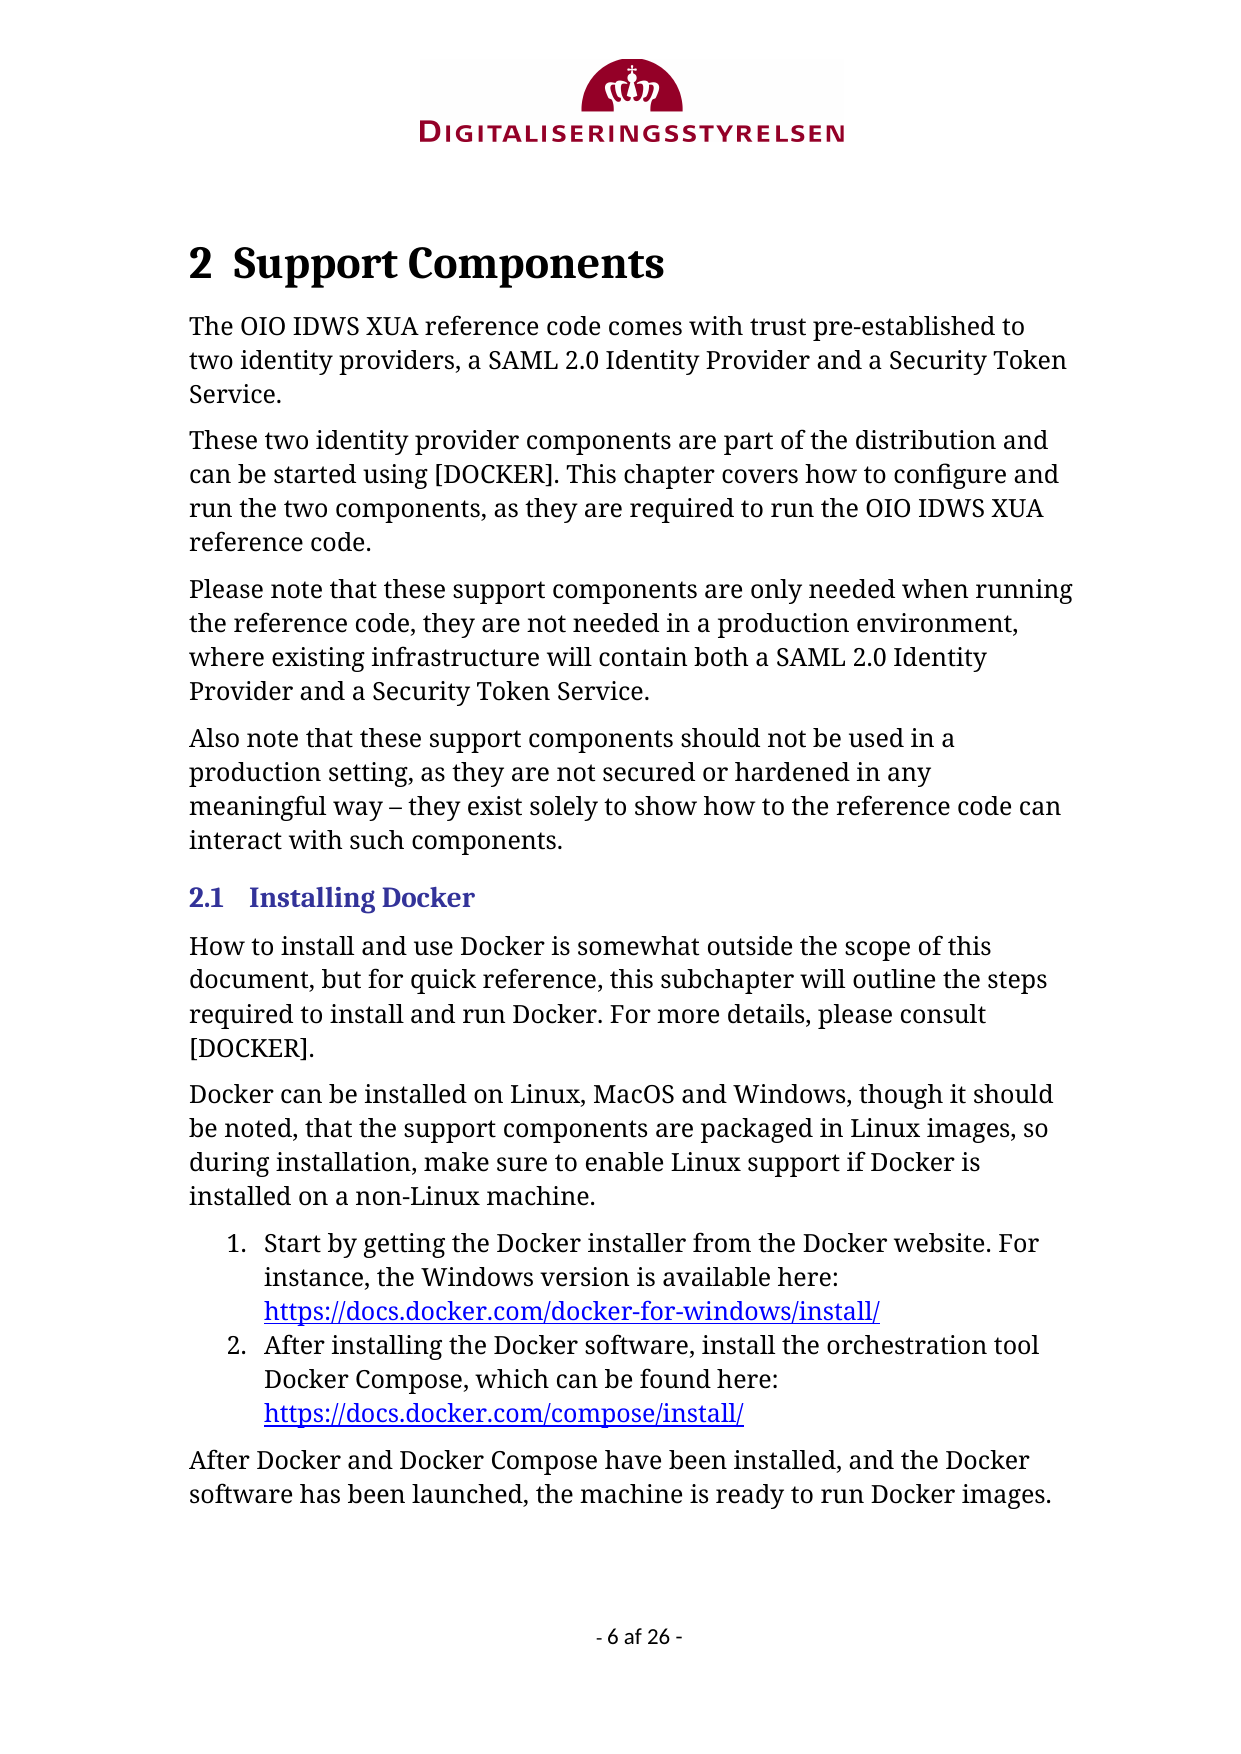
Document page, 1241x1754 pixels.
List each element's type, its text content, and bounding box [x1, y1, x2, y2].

list After installing the Docker software, install the orchestration tool Docker Compose, which can be found here: https://docs.docker.com/compose/install/ [226, 1328, 1075, 1430]
text These two identity provider components are part of the distribution and can be started using [DOCKER]. This chapter covers how to configure and run the two components, as they are required to run the OIO IDWS XUA reference code. [189, 423, 1075, 559]
subtitle Support Components [189, 237, 1075, 289]
text After Docker and Docker Compose have been installed, and the Docker software has been launched, the machine is ready to run Docker images. [189, 1442, 1075, 1511]
list Start by getting the Docker installer from the Docker website. For instance, the Windows version is available here: https://docs.docker.com/docker-for-windows/install/ [226, 1226, 1075, 1328]
text How to install and use Docker is somewhat outside the scope of this document, but for quick reference, this subchapter will outline the steps required to install and run Docker. For more details, please consult [DOCKER]. [189, 928, 1075, 1064]
picture [420, 59, 844, 142]
text Please note that these support components are only needed when running the reference code, they are not needed in a production environment, where existing infrastructure will contain both a SAML 2.0 Identity Provider and a Security Token Service. [189, 572, 1075, 708]
text Also note that these support components should not be used in a production setting, as they are not secured or hardened in any meaningful way – they exist solely to show how to the reference code can interact with such components. [189, 720, 1075, 857]
text Docker can be installed on Linux, MacOS and Windows, though it should be noted, that the support components are packaged in Linux images, so during installation, make sure to enable Linux support if Docker is installed on a non-Linux machine. [189, 1077, 1075, 1213]
subtitle Installing Docker [189, 882, 1075, 915]
text The OIO IDWS XUA reference code comes with trust pre-established to two identity providers, a SAML 2.0 Identity Provider and a Security Token Service. [189, 308, 1075, 410]
